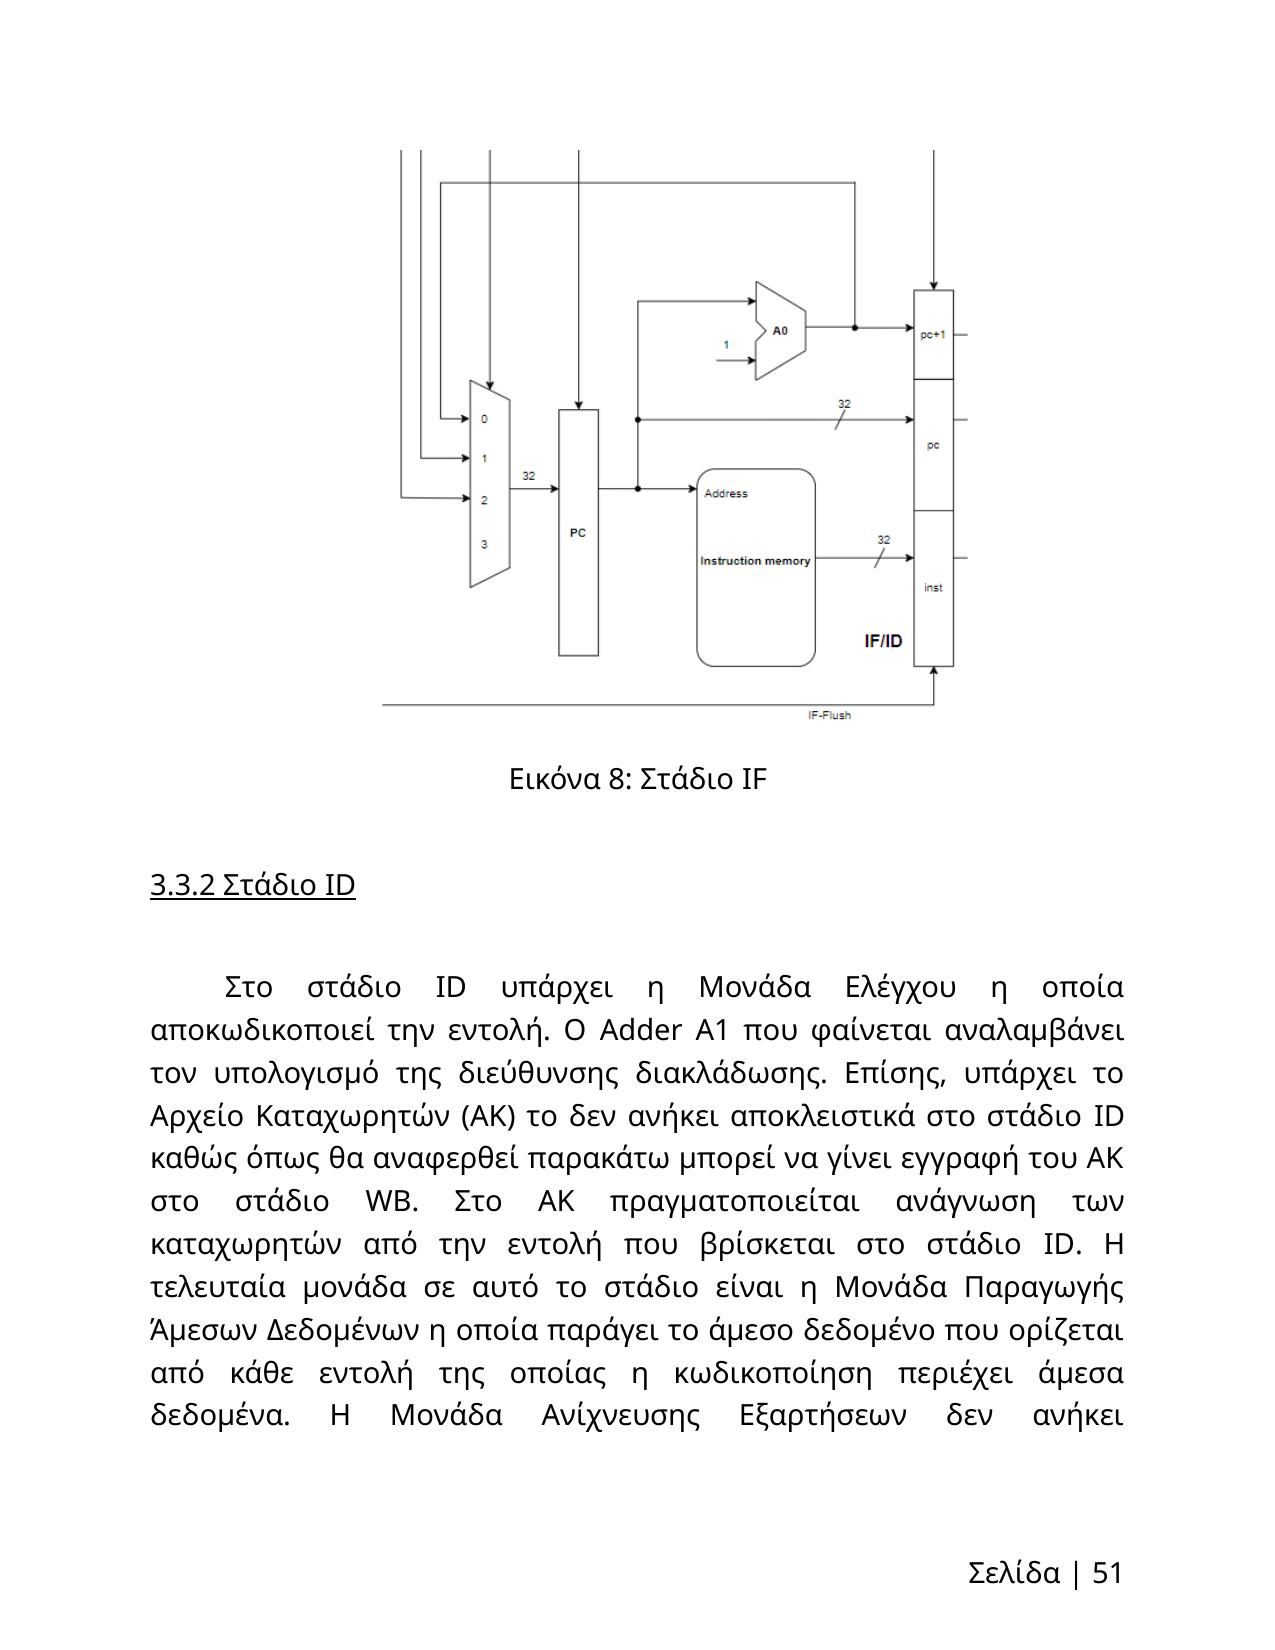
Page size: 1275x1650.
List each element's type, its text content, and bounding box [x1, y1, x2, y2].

subtitle 3.3.2 Στάδιο ID [150, 864, 1125, 904]
picture [382, 150, 968, 739]
text Εικόνα 8: Στάδιο IF [150, 758, 1125, 798]
